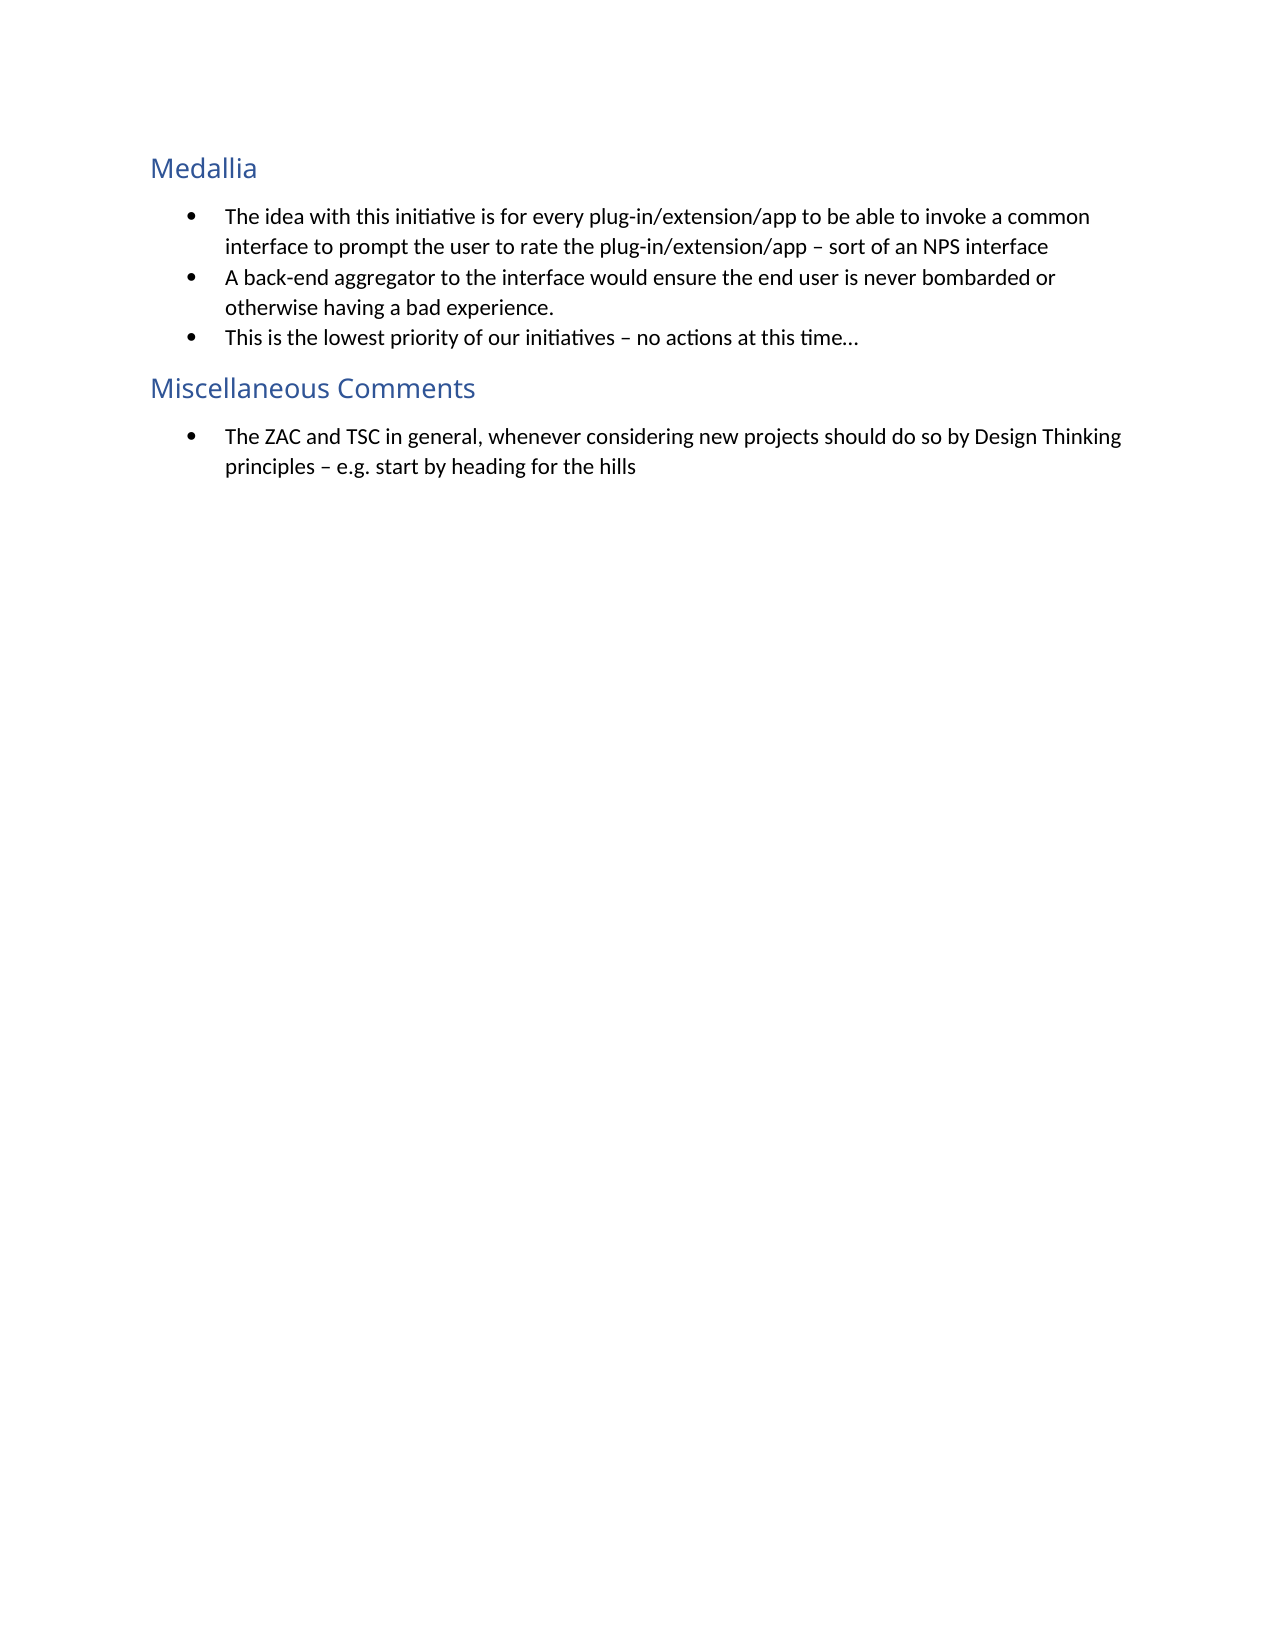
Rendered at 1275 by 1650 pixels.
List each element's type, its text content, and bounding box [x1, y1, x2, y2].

list The idea with this initiative is for every plug-in/extension/app to be able to invoke a common interface to prompt the user to rate the plug-in/extension/app – sort of an NPS interface [187, 202, 1125, 261]
list The ZAC and TSC in general, whenever considering new projects should do so by Design Thinking principles – e.g. start by heading for the hills [187, 422, 1125, 481]
list This is the lowest priority of our initiatives – no actions at this time… [187, 323, 1125, 351]
subtitle Medallia [150, 150, 1125, 187]
subtitle Miscellaneous Comments [150, 370, 1125, 407]
list A back-end aggregator to the interface would ensure the end user is never bombarded or otherwise having a bad experience. [187, 263, 1125, 321]
